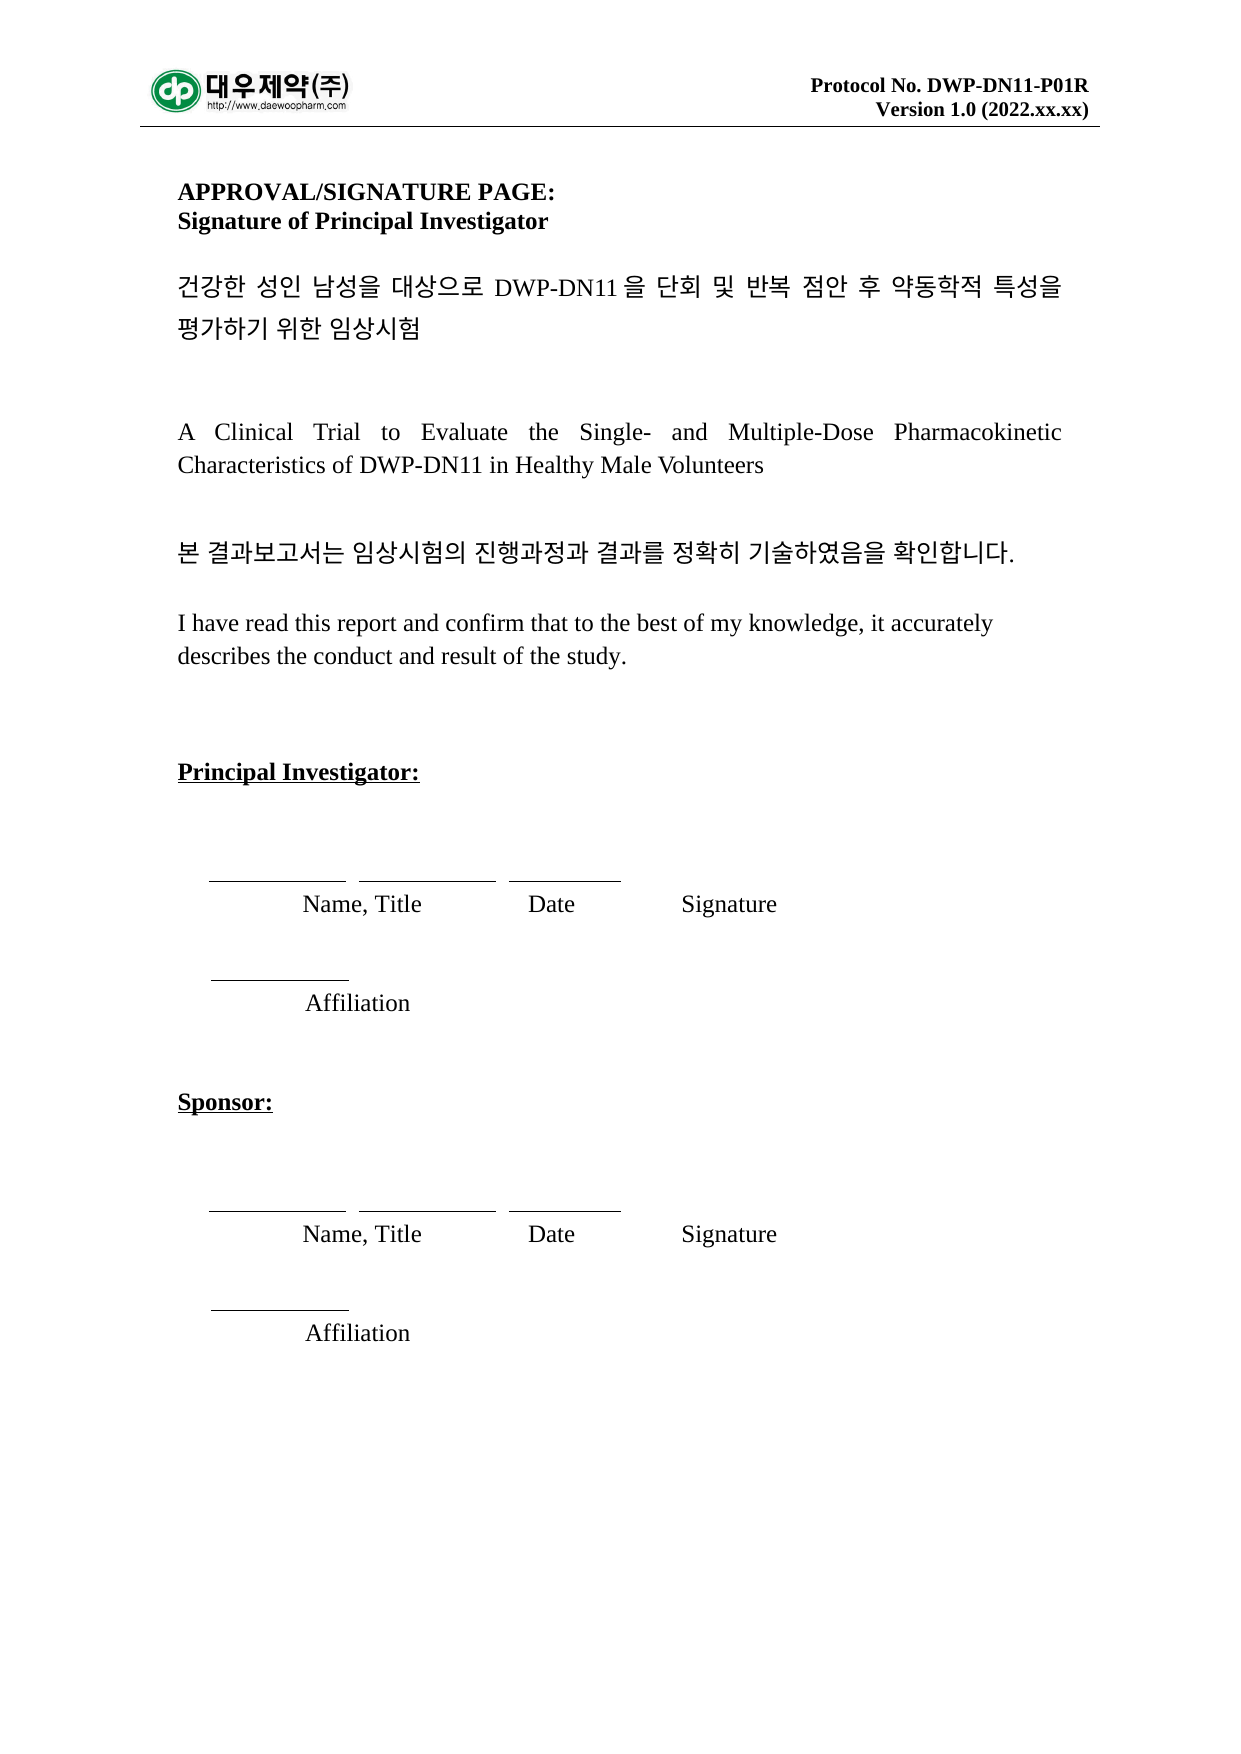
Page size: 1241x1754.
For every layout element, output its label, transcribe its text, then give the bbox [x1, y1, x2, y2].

text Name, Title Date Signature [277, 889, 1063, 917]
text APPROVAL/SIGNATURE PAGE: Signature of Principal Investigator [177, 177, 1063, 235]
text Affiliation [280, 1318, 1063, 1347]
text I have read this report and confirm that to the best of my knowledge, it accurately describes the conduct and result of the study. [177, 608, 1063, 669]
picture [140, 59, 354, 120]
text Name, Title Date Signature [277, 1219, 1063, 1248]
text Sponsor: [177, 1087, 1063, 1116]
text 건강한 성인 남성을 대상으로 DWP-DN11을 단회 및 반복 점안 후 약동학적 특성을 평가하기 위한 임상시험 [177, 268, 1063, 346]
text A Clinical Trial to Evaluate the Single- and Multiple-Dose Pharmacokinetic Characteristics of DWP-DN11 in Healthy Male Volunteers [177, 417, 1063, 479]
text Principal Investigator: [177, 757, 1063, 785]
text Affiliation [280, 988, 1063, 1016]
text 본 결과보고서는 임상시험의 진행과정과 결과를 정확히 기술하였음을 확인합니다. [177, 533, 1063, 569]
